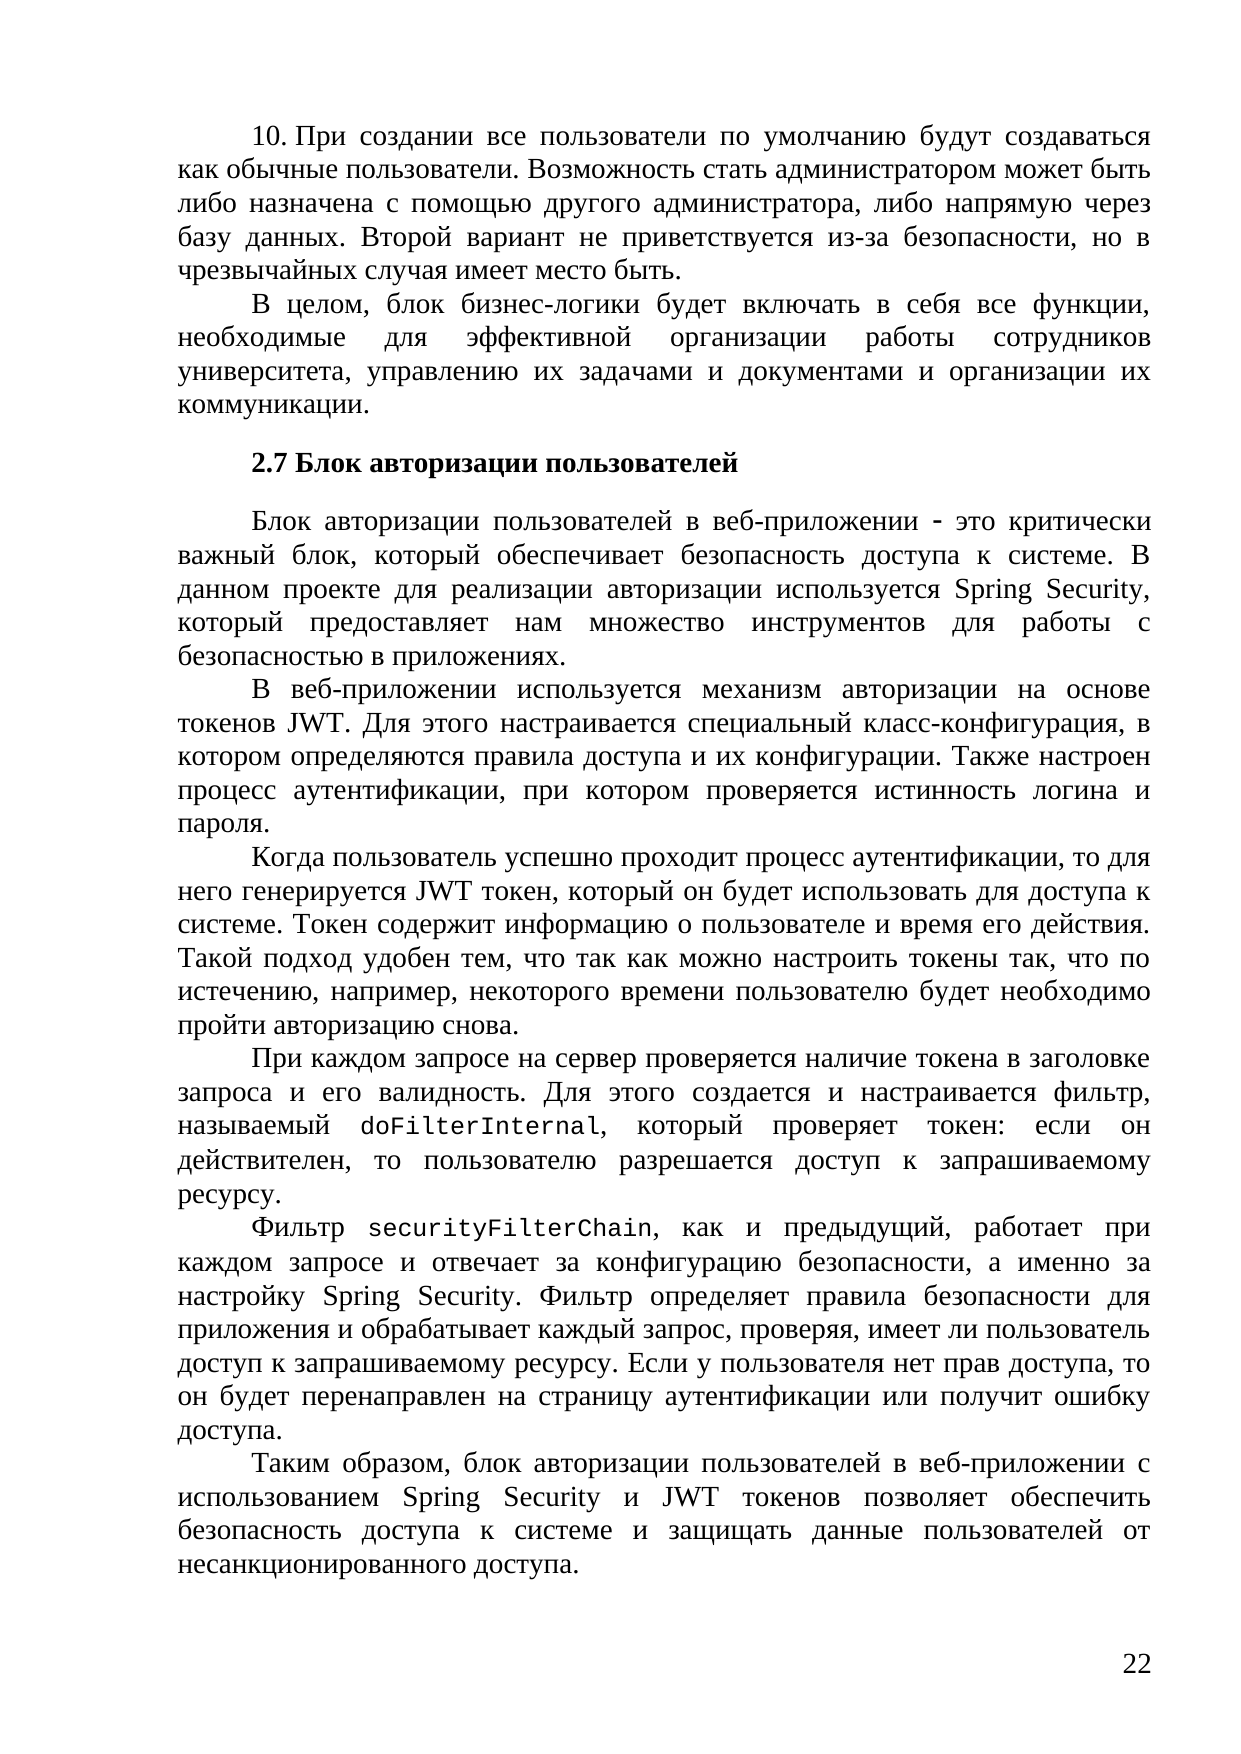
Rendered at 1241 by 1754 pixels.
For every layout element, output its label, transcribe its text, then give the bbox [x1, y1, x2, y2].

text В веб-приложении используется механизм авторизации на основе токенов JWT. Для этого настраивается специальный класс-конфигурация, в котором определяются правила доступа и их конфигурации. Также настроен процесс аутентификации, при котором проверяется истинность логина и пароля. [177, 671, 1152, 839]
text Таким образом, блок авторизации пользователей в веб-приложении с использованием Spring Security и JWT токенов позволяет обеспечить безопасность доступа к системе и защищать данные пользователей от несанкционированного доступа. [177, 1445, 1152, 1579]
text Блок авторизации пользователей в веб-приложении это критически важный блок, который обеспечивает безопасность доступа к системе. В данном проекте для реализации авторизации используется Spring Security, который предоставляет нам множество инструментов для работы с безопасностью в приложениях. [177, 503, 1152, 671]
text Когда пользователь успешно проходит процесс аутентификации, то для него генерируется JWT токен, который он будет использовать для доступа к системе. Токен содержит информацию о пользователе и время его действия. Такой подход удобен тем, что так как можно настроить токены так, что по истечению, например, некоторого времени пользователю будет необходимо пройти авторизацию снова. [177, 839, 1152, 1040]
text Фильтр securityFilterChain, как и предыдущий, работает при каждом запросе и отвечает за конфигурацию безопасности, а именно за настройку Spring Security. Фильтр определяет правила безопасности для приложения и обрабатывает каждый запрос, проверяя, имеет ли пользователь доступ к запрашиваемому ресурсу. Если у пользователя нет прав доступа, то он будет перенаправлен на страницу аутентификации или получит ошибку доступа. [177, 1209, 1152, 1445]
text При каждом запросе на сервер проверяется наличие токена в заголовке запроса и его валидность. Для этого создается и настраивается фильтр, называемый doFilterInternal, который проверяет токен: если он действителен, то пользователю разрешается доступ к запрашиваемому ресурсу. [177, 1040, 1152, 1209]
text 2.7 Блок авторизации пользователей [177, 445, 1152, 478]
